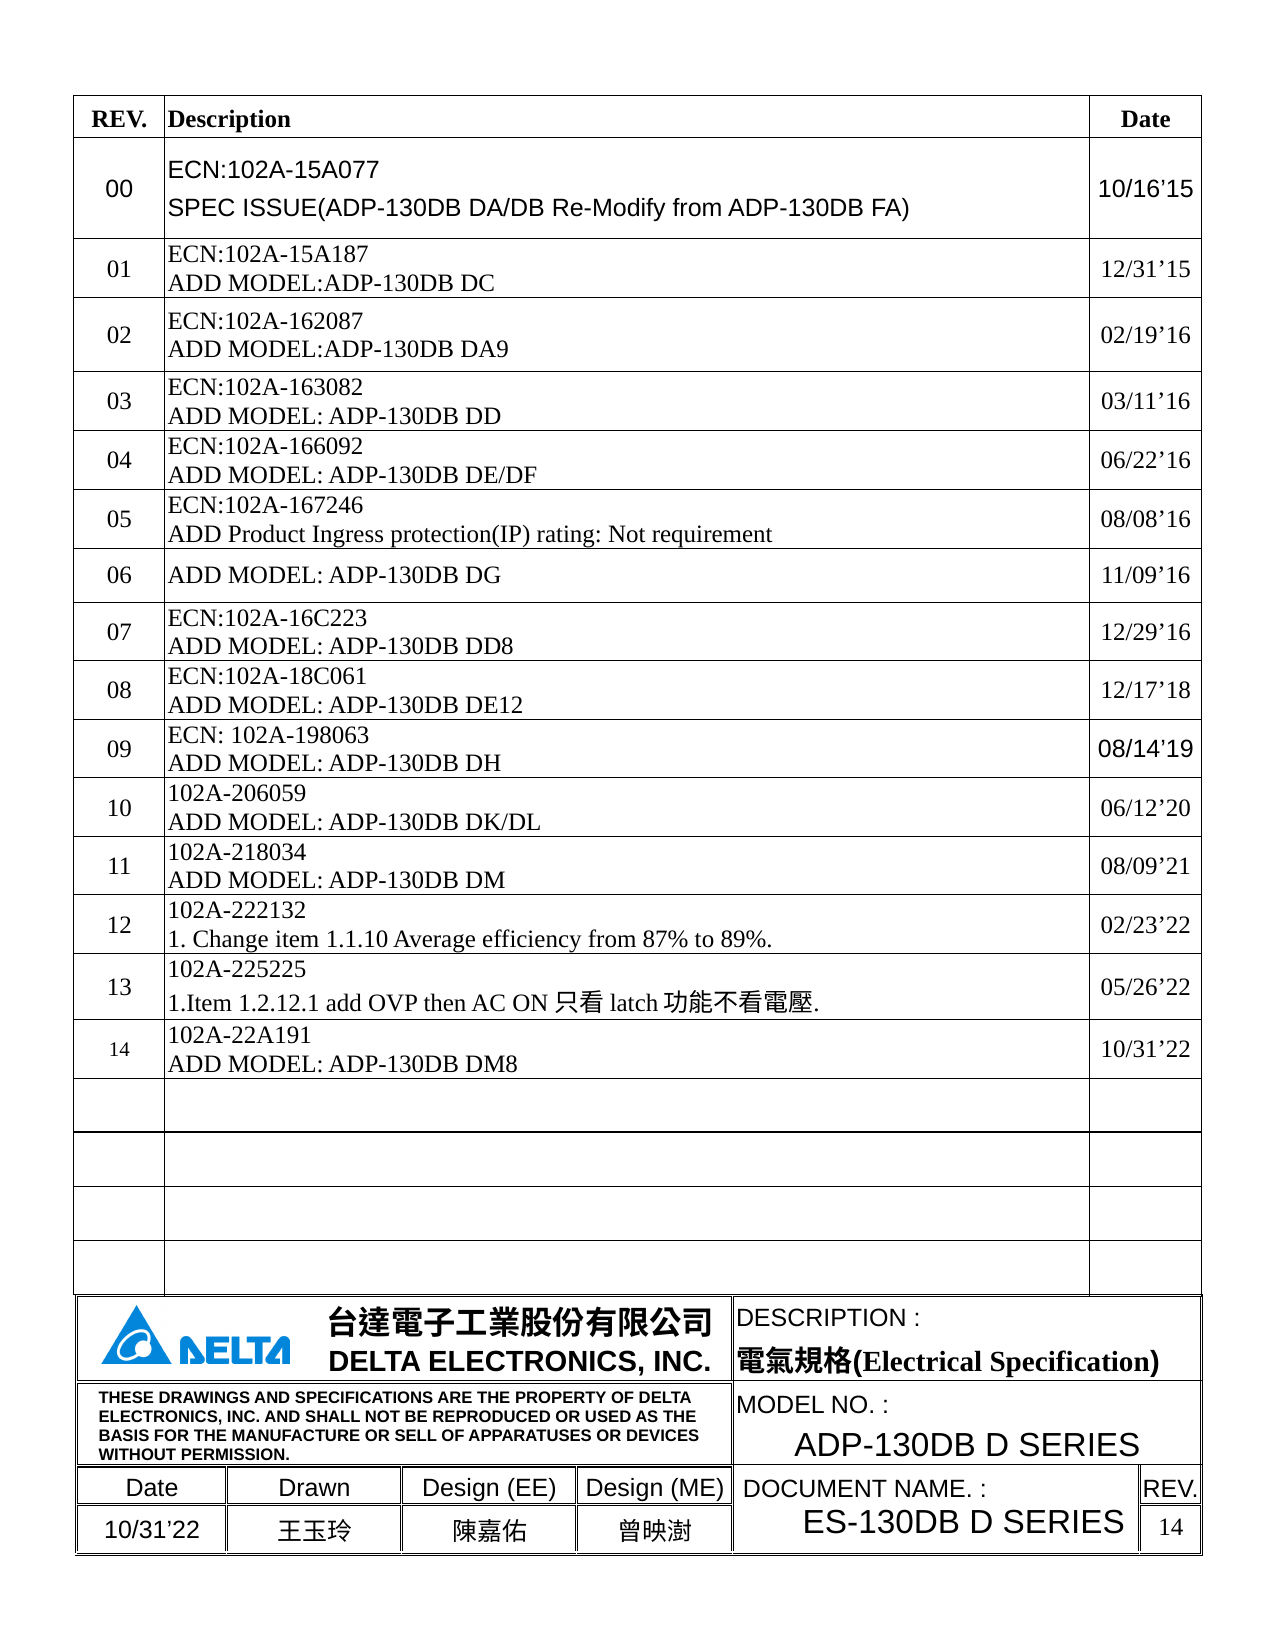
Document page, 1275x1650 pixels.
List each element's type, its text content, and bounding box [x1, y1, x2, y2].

table_cell 08/09’21 [1090, 837, 1201, 894]
table_cell 14 [1139, 1506, 1200, 1553]
table_cell 102A-22A191 ADD MODEL: ADP-130DB DM8 [165, 1020, 1089, 1077]
table_cell [165, 1187, 1089, 1239]
table_cell 10 [74, 778, 164, 836]
table_cell Design (EE) [403, 1468, 575, 1502]
table_cell 03 [74, 372, 164, 430]
table_cell 12/17’18 [1090, 661, 1201, 719]
table_cell [74, 1133, 164, 1186]
table_cell ECN:102A-166092 ADD MODEL: ADP-130DB DE/DF [165, 431, 1089, 489]
table_cell ECN:102A-163082 ADD MODEL: ADP-130DB DD [165, 372, 1089, 430]
table_cell 06/22’16 [1090, 431, 1201, 489]
table_cell 05/26’22 [1090, 954, 1201, 1019]
table_cell 06 [74, 549, 164, 602]
picture [101, 1305, 290, 1364]
table_cell 01 [74, 239, 164, 297]
table_cell 曾映澍 [577, 1503, 733, 1553]
table_cell DESCRIPTION : 電氣規格(Electrical Specification) [734, 1297, 1200, 1380]
table_cell [74, 1241, 164, 1294]
table_cell 13 [74, 954, 164, 1019]
table_cell 王玉玲 [227, 1503, 402, 1553]
table_cell ECN:102A-167246 ADD Product Ingress protection(IP) rating: Not requirement [165, 490, 1089, 547]
table_cell 陳嘉佑 [402, 1503, 577, 1553]
table_cell 10/31’22 [1090, 1020, 1201, 1077]
table_cell 09 [74, 720, 164, 777]
table_cell 10/31’22 [77, 1503, 227, 1553]
table_cell [1090, 1079, 1201, 1131]
table_cell 04 [74, 431, 164, 489]
table_cell ECN:102A-16C223 ADD MODEL: ADP-130DB DD8 [165, 603, 1089, 660]
table_cell 02/19’16 [1090, 298, 1201, 371]
table_cell ECN:102A-162087 ADD MODEL:ADP-130DB DA9 [165, 298, 1089, 371]
table_cell 11 [74, 837, 164, 894]
table_cell 08 [74, 661, 164, 719]
table_cell 102A-206059 ADD MODEL: ADP-130DB DK/DL [165, 778, 1089, 836]
table_cell ADD MODEL: ADP-130DB DG [165, 549, 1089, 602]
table_cell 102A-222132 1. Change item 1.1.10 Average efficiency from 87% to 89%. [165, 895, 1089, 953]
table_cell MODEL NO. : ADP-130DB D SERIES [734, 1381, 1200, 1464]
table_cell 12/29’16 [1090, 603, 1201, 660]
table_cell 台達電子工業股份有限公司 DELTA ELECTRONICS, INC. [317, 1297, 731, 1380]
table_cell THESE DRAWINGS AND SPECIFICATIONS ARE THE PROPERTY OF DELTA ELECTRONICS, INC. AND SHALL NOT BE REPRODUCED OR USED AS THE BASIS FOR THE MANUFACTURE OR SELL OF APPARATUSES OR DEVICES WITHOUT PERMISSION. [78, 1384, 731, 1464]
table_cell 06/12’20 [1090, 778, 1201, 836]
table_cell Drawn [228, 1468, 400, 1502]
table_cell REV. [1141, 1465, 1200, 1502]
table_cell [78, 1297, 317, 1380]
table_cell [165, 1079, 1089, 1131]
table_cell 102A-225225 1.Item 1.2.12.1 add OVP then AC ON 只看latch功能不看電壓. [165, 954, 1089, 1019]
table_cell DOCUMENT NAME. : ES-130DB D SERIES [733, 1465, 1139, 1553]
table_cell 07 [74, 603, 164, 660]
table_cell 08/14’19 [1090, 720, 1201, 777]
table_cell [1090, 1187, 1201, 1239]
table_cell 05 [74, 490, 164, 547]
table_cell 03/11’16 [1090, 372, 1201, 430]
table_cell 11/09’16 [1090, 549, 1201, 602]
table_cell ECN:102A-18C061 ADD MODEL: ADP-130DB DE12 [165, 661, 1089, 719]
table_header REV. [74, 96, 164, 137]
table_cell 12 [74, 895, 164, 953]
table_cell 00 [74, 138, 164, 238]
table_cell [1090, 1133, 1201, 1186]
table_cell Design (ME) [578, 1468, 731, 1502]
table_cell [1090, 1241, 1201, 1294]
table_cell [165, 1241, 1089, 1294]
table_cell Date [78, 1468, 225, 1502]
table_cell 02 [74, 298, 164, 371]
table_cell 08/08’16 [1090, 490, 1201, 547]
table_cell 102A-218034 ADD MODEL: ADP-130DB DM [165, 837, 1089, 894]
table_cell ECN: 102A-198063 ADD MODEL: ADP-130DB DH [165, 720, 1089, 777]
table_cell 14 [74, 1020, 164, 1077]
table_header Description [165, 96, 1089, 137]
table_cell ECN:102A-15A187 ADD MODEL:ADP-130DB DC [165, 239, 1089, 297]
table_cell [165, 1133, 1089, 1186]
table_cell 02/23’22 [1090, 895, 1201, 953]
table_cell [74, 1187, 164, 1239]
table_cell 12/31’15 [1090, 239, 1201, 297]
table_cell [74, 1079, 164, 1131]
table_cell ECN:102A-15A077 SPEC ISSUE(ADP-130DB DA/DB Re-Modify from ADP-130DB FA) [165, 138, 1089, 238]
table_header Date [1090, 96, 1201, 137]
table_cell 10/16’15 [1090, 138, 1201, 238]
